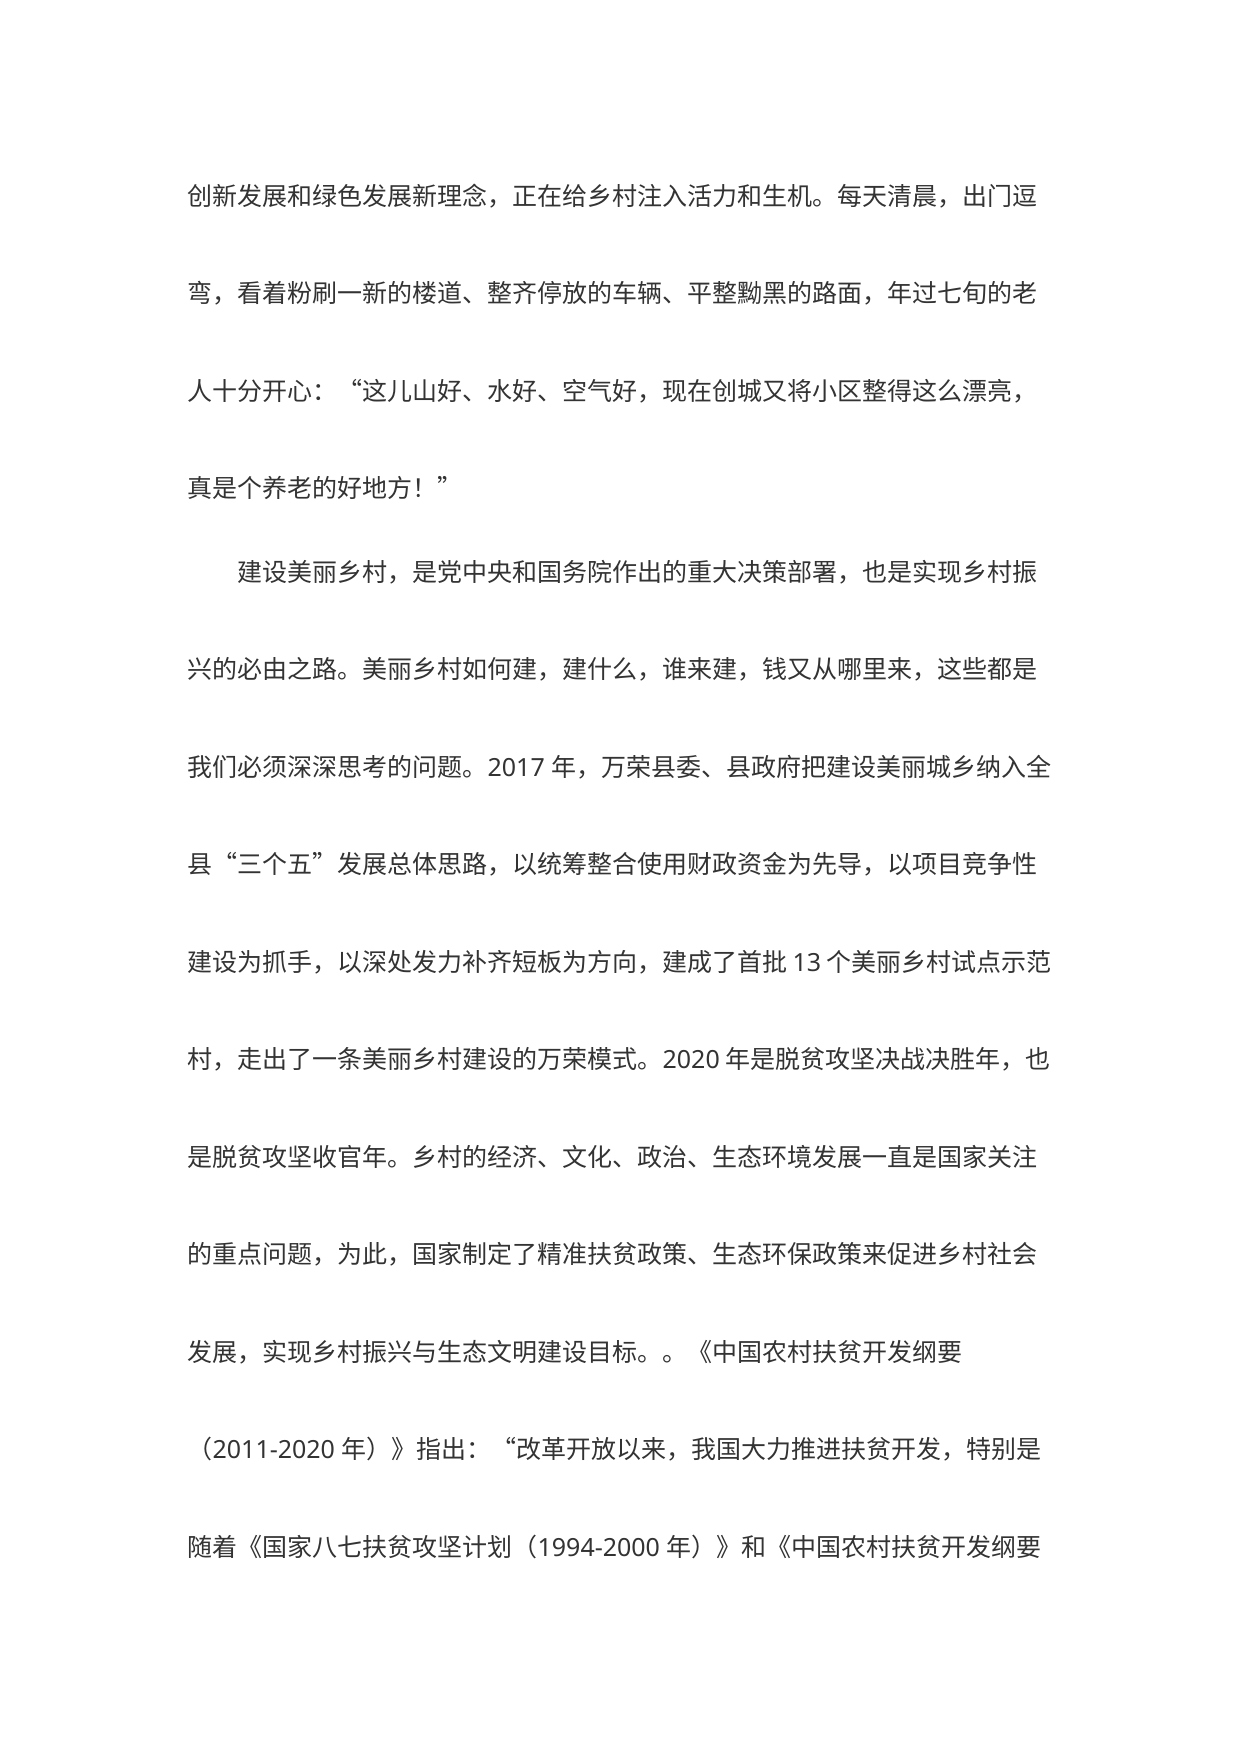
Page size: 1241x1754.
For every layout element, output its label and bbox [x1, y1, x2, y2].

text [187, 162, 1053, 519]
text [187, 538, 1053, 1578]
